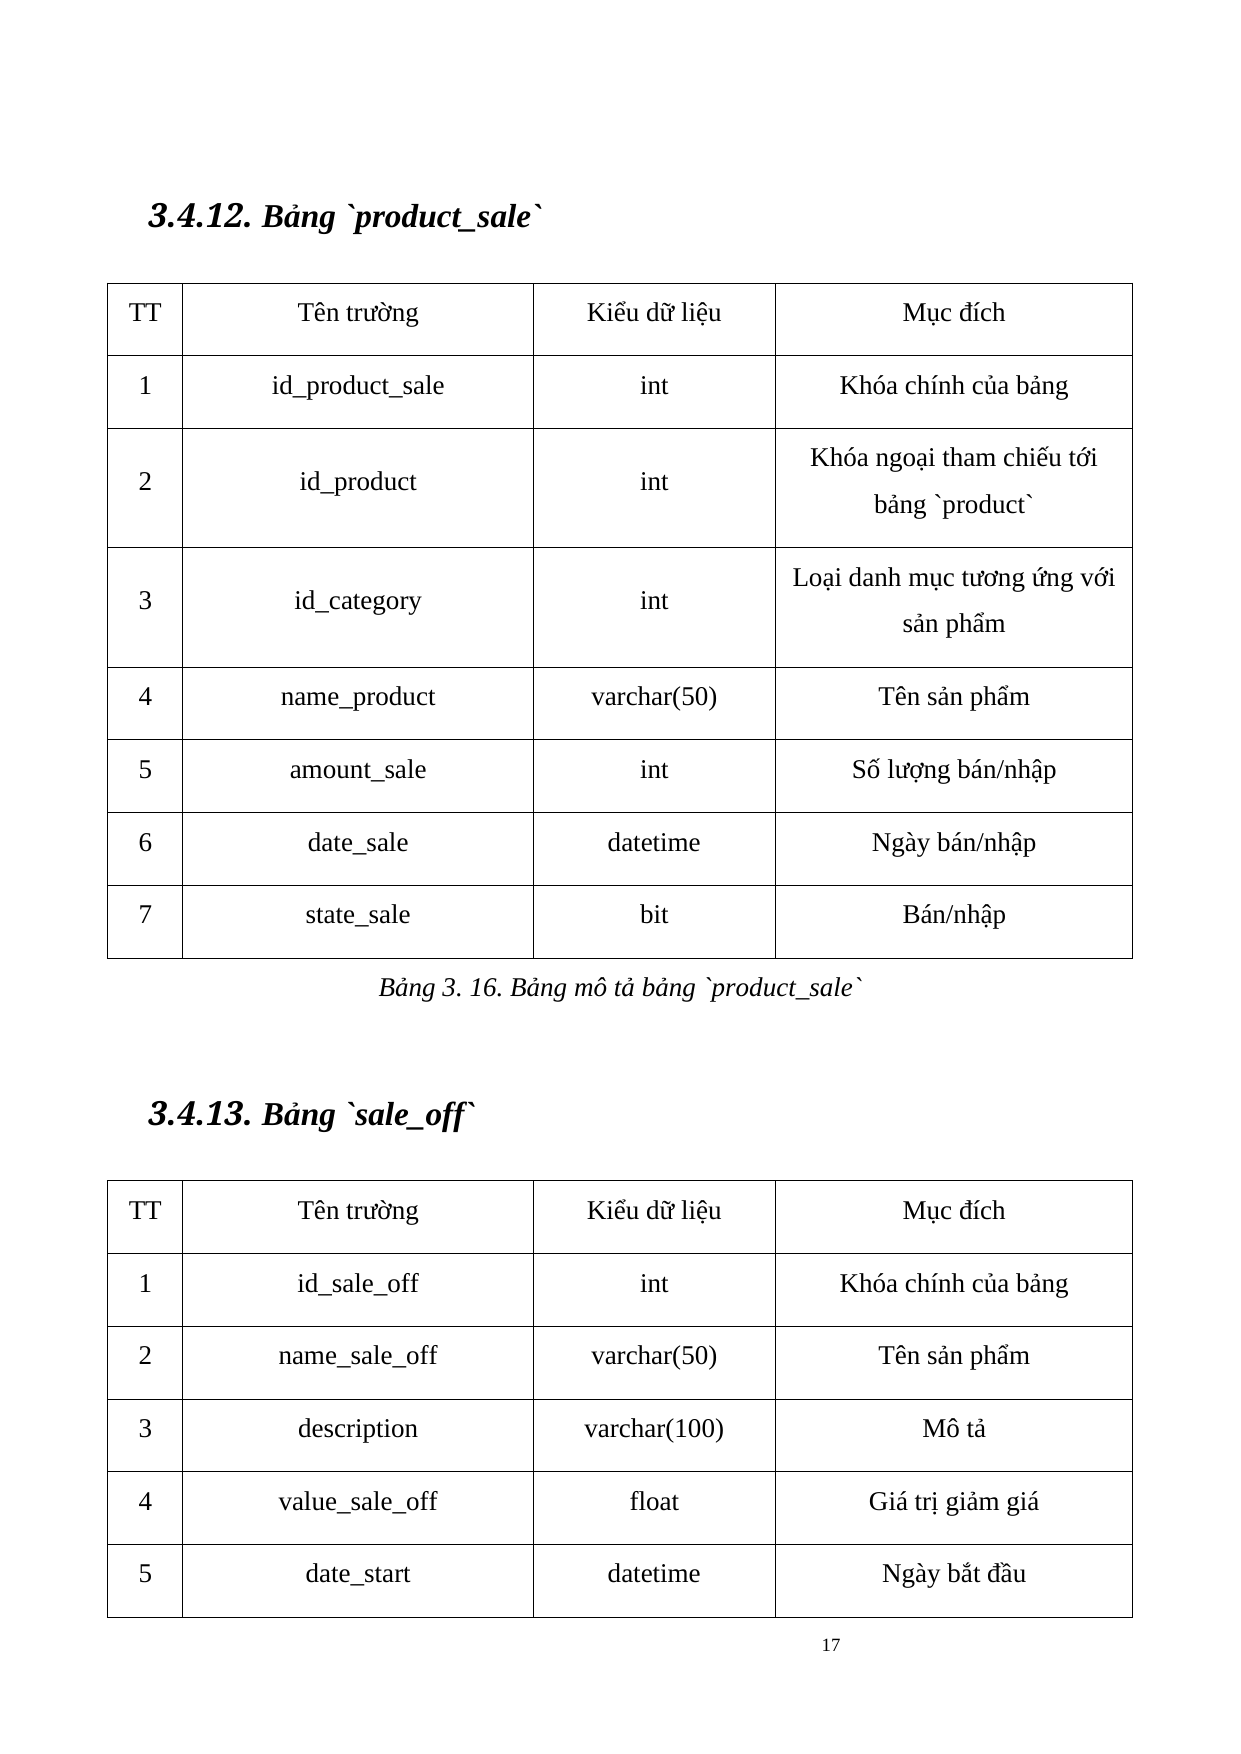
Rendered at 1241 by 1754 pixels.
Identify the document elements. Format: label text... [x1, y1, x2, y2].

table_cell int [534, 429, 775, 547]
table_cell 2 [108, 1327, 182, 1398]
table_cell id_product [183, 429, 533, 547]
table_cell name_product [183, 668, 533, 739]
table_cell datetime [534, 813, 775, 885]
table_cell Khóa ngoại tham chiếu tới bảng `product` [776, 429, 1132, 547]
table_cell 2 [108, 429, 182, 547]
table_cell state_sale [183, 886, 533, 957]
table_header TT [108, 1181, 182, 1253]
table_cell amount_sale [183, 740, 533, 812]
table_cell Khóa chính của bảng [776, 1254, 1132, 1326]
table_cell 3 [108, 1400, 182, 1471]
table_cell id_sale_off [183, 1254, 533, 1326]
table_cell 4 [108, 668, 182, 739]
table_cell int [534, 740, 775, 812]
table_cell float [534, 1472, 775, 1544]
subtitle Bảng `sale_off` [148, 1089, 1122, 1135]
table_cell 1 [108, 356, 182, 428]
table_header Kiểu dữ liệu [534, 1181, 775, 1253]
table_cell Tên sản phẩm [776, 668, 1132, 739]
table_header Mục đích [776, 284, 1132, 355]
table_cell date_start [183, 1545, 533, 1617]
table_cell date_sale [183, 813, 533, 885]
table_cell Tên sản phẩm [776, 1327, 1132, 1398]
table_cell Khóa chính của bảng [776, 356, 1132, 428]
table_cell 1 [108, 1254, 182, 1326]
table_cell value_sale_off [183, 1472, 533, 1544]
table_cell int [534, 1254, 775, 1326]
table_cell Ngày bắt đầu [776, 1545, 1132, 1617]
table_cell 5 [108, 1545, 182, 1617]
table_cell Mô tả [776, 1400, 1132, 1471]
table_cell 3 [108, 548, 182, 667]
table_cell 7 [108, 886, 182, 957]
table_cell 5 [108, 740, 182, 812]
table_cell varchar(100) [534, 1400, 775, 1471]
table_cell int [534, 548, 775, 667]
table_cell description [183, 1400, 533, 1471]
table_cell Loại danh mục tương ứng với sản phẩm [776, 548, 1132, 667]
table_cell 4 [108, 1472, 182, 1544]
table_header Kiểu dữ liệu [534, 284, 775, 355]
table_cell int [534, 356, 775, 428]
table_cell Số lượng bán/nhập [776, 740, 1132, 812]
table_header Mục đích [776, 1181, 1132, 1253]
table_header Tên trường [183, 284, 533, 355]
table_cell bit [534, 886, 775, 957]
table_cell Bán/nhập [776, 886, 1132, 957]
table_cell name_sale_off [183, 1327, 533, 1398]
table_header Tên trường [183, 1181, 533, 1253]
table_cell id_category [183, 548, 533, 667]
table_cell Giá trị giảm giá [776, 1472, 1132, 1544]
table_cell id_product_sale [183, 356, 533, 428]
table_cell Ngày bán/nhập [776, 813, 1132, 885]
table_cell varchar(50) [534, 668, 775, 739]
subtitle Bảng `product_sale` [148, 191, 1122, 237]
table_cell varchar(50) [534, 1327, 775, 1398]
table_cell 6 [108, 813, 182, 885]
table_header TT [108, 284, 182, 355]
table_cell datetime [534, 1545, 775, 1617]
